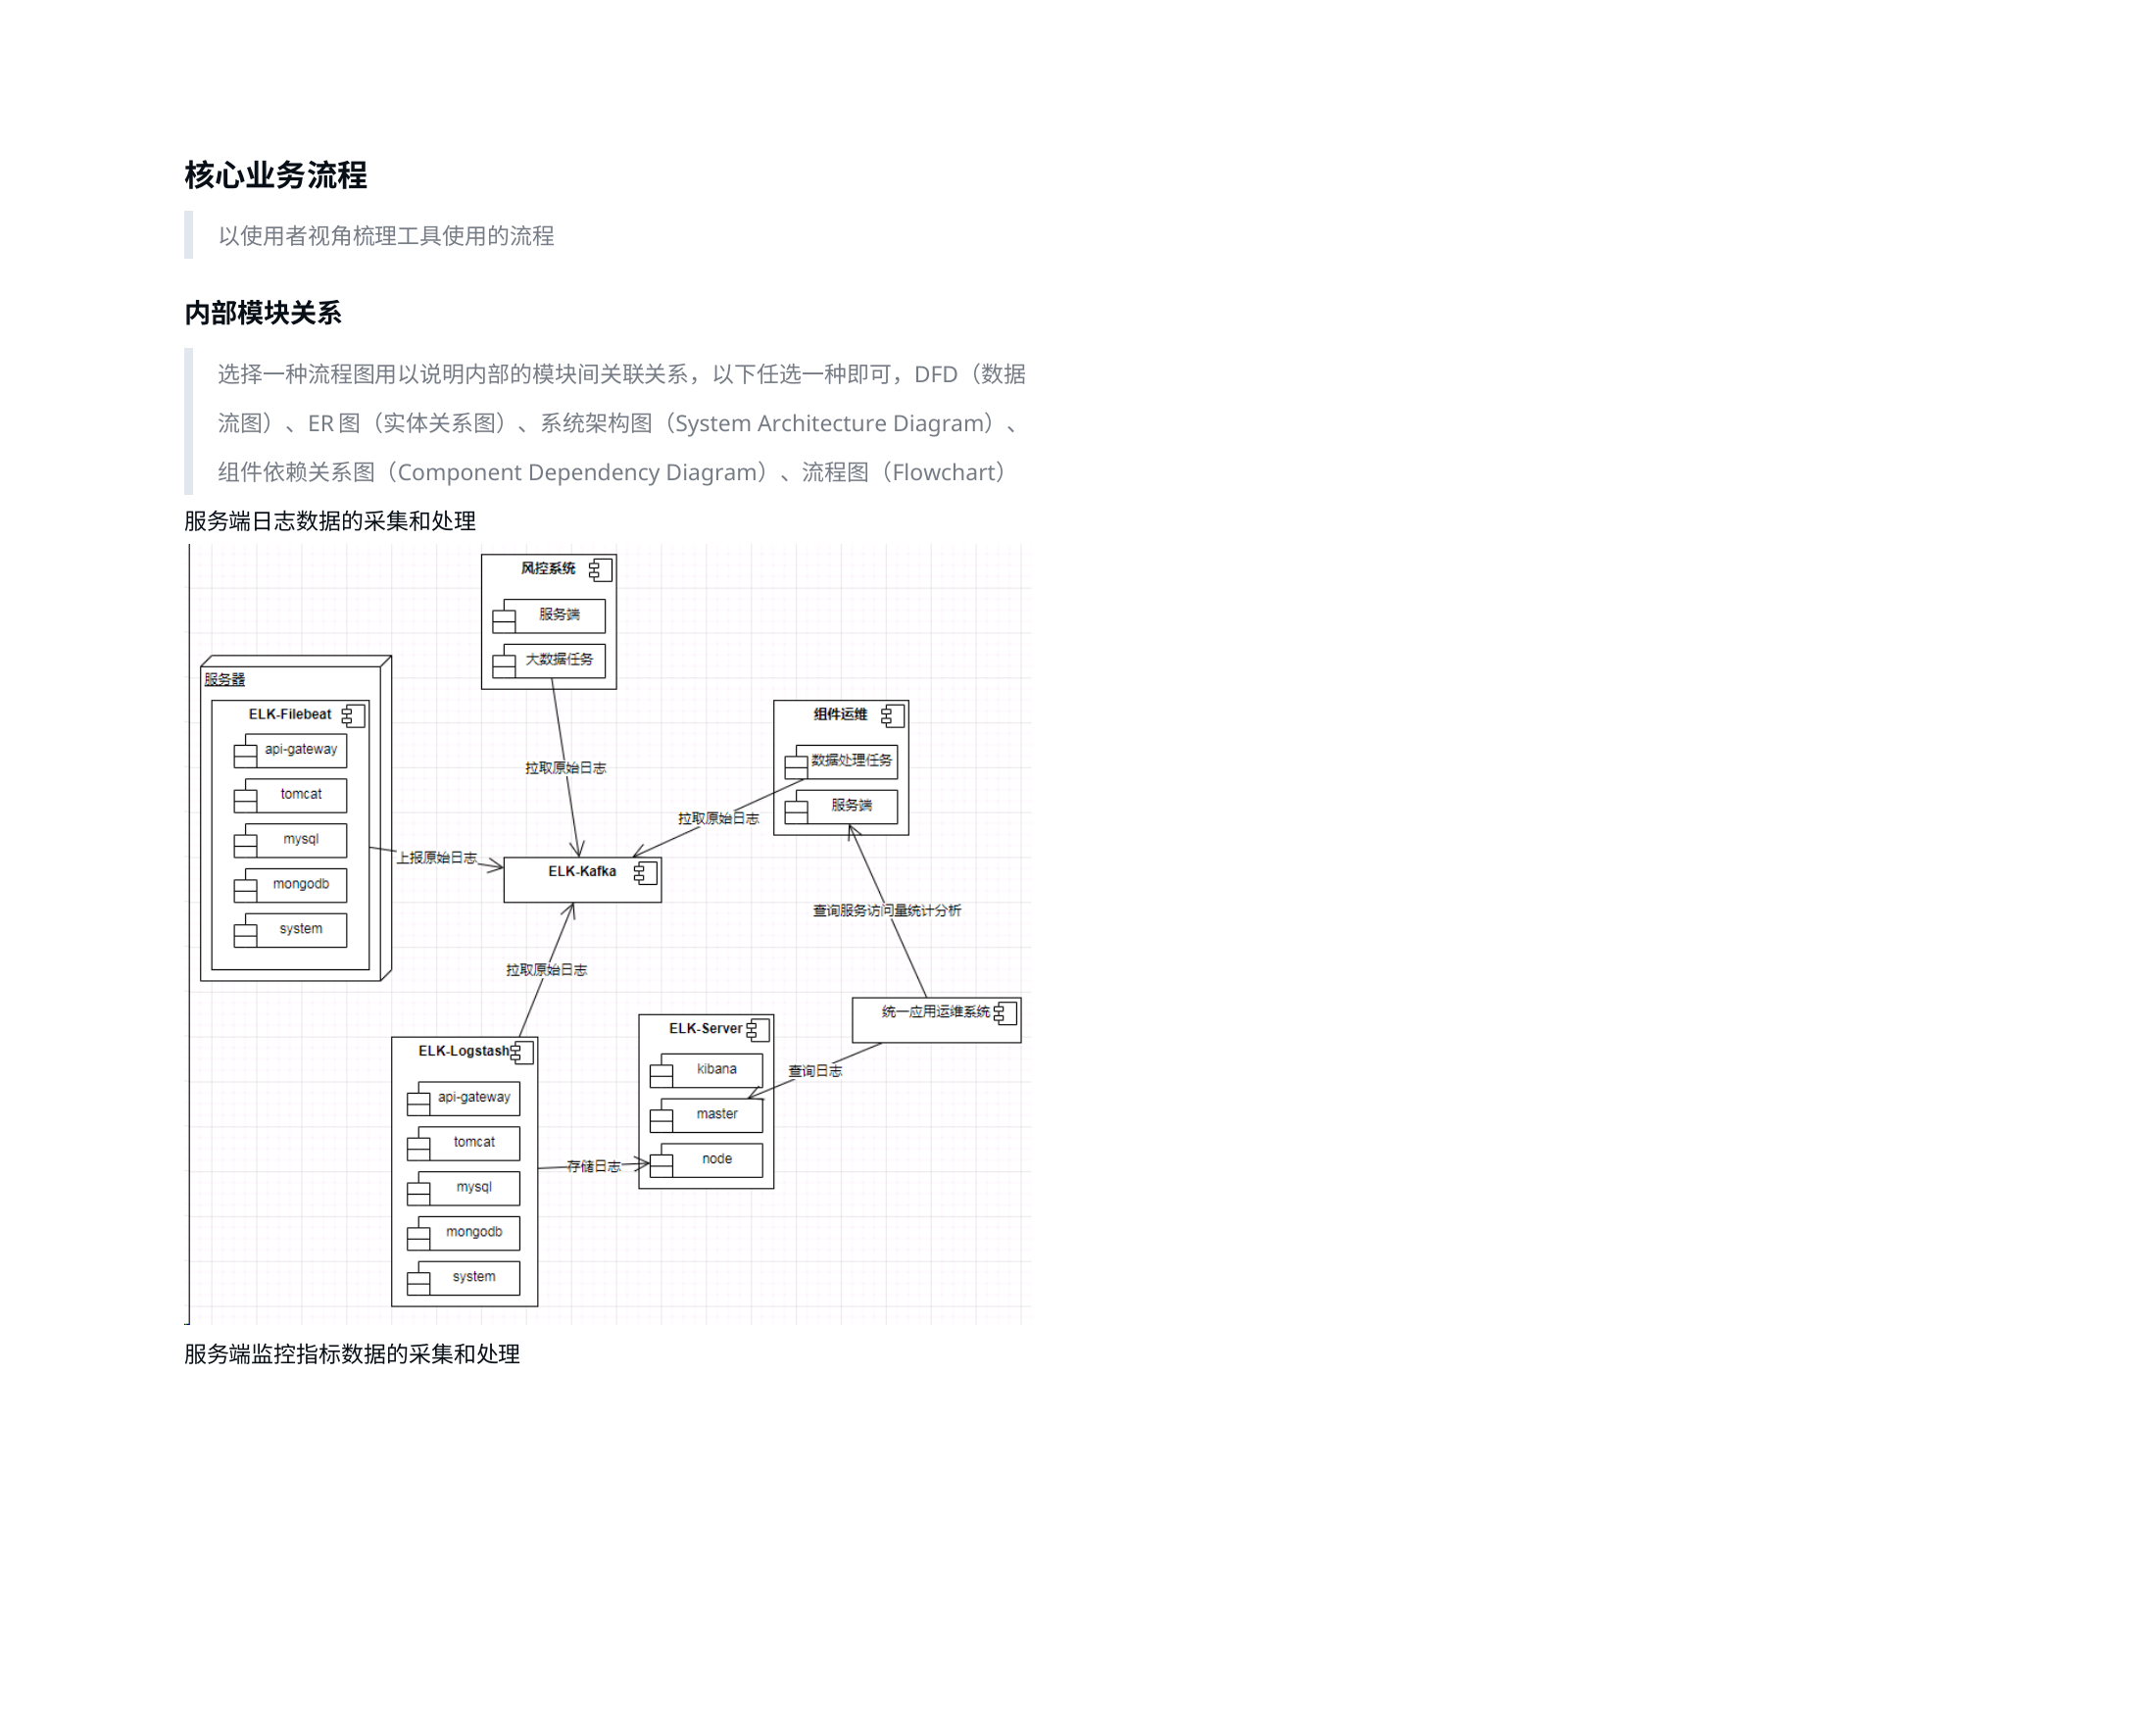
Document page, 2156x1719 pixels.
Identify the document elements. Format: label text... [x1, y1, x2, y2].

subtitle 核心业务流程 [184, 149, 1031, 198]
picture [183, 544, 1032, 1325]
text 服务端日志数据的采集和处理 [184, 495, 1031, 544]
text 选择一种流程图用以说明内部的模块间关联关系，以下任选一种即可，DFD（数据流图）、ER图（实体关系图）、系统架构图（System Architecture Diagram）、组件依赖关系图（Component Dependency Diagram）、流程图（Flowchart） [193, 348, 1031, 495]
text 以使用者视角梳理工具使用的流程 [184, 210, 1031, 259]
subtitle 内部模块关系 [184, 287, 1031, 336]
text 服务端监控指标数据的采集和处理 [184, 1328, 1031, 1377]
